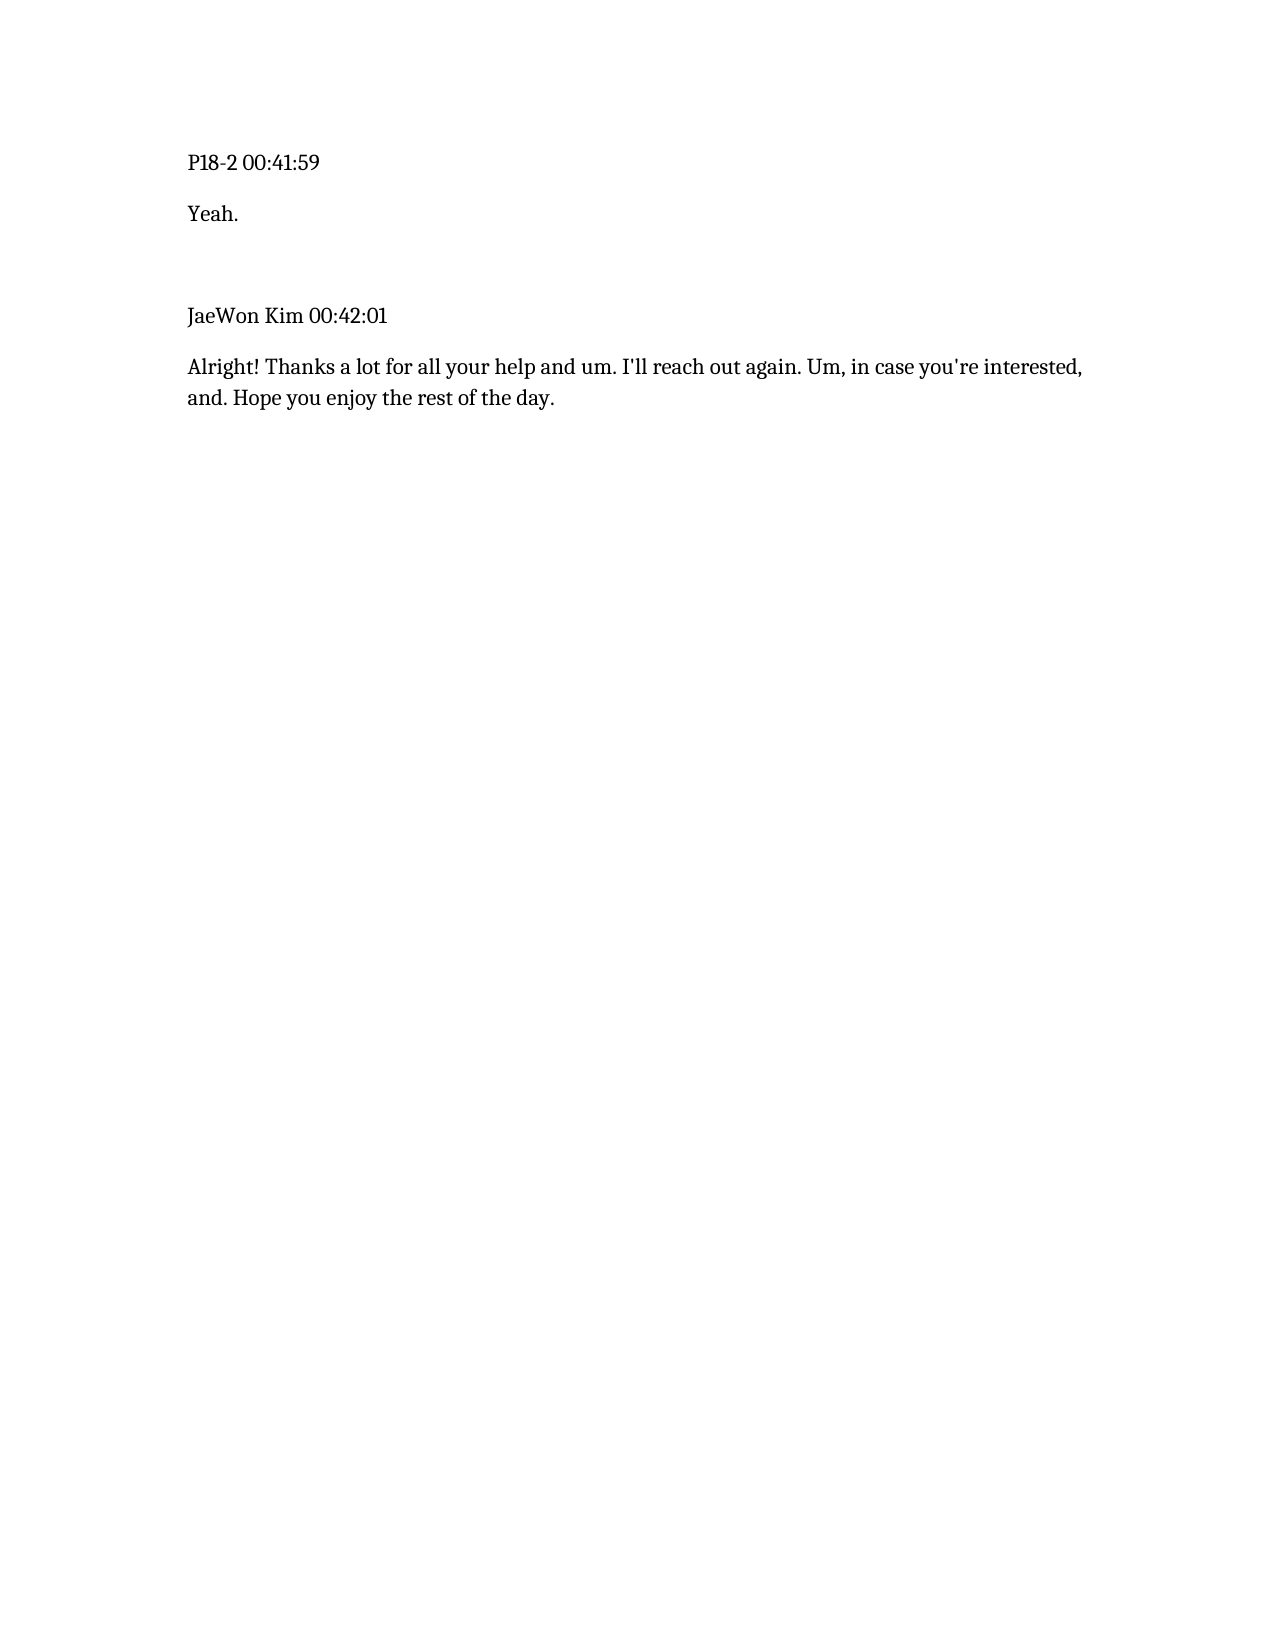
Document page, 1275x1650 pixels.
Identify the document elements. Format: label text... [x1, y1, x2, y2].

text Alright! Thanks a lot for all your help and um. I'll reach out again. Um, in case you're interested, and. Hope you enjoy the rest of the day. [187, 354, 1087, 411]
text Yeah. [187, 201, 1087, 227]
text JaeWon Kim 00:42:01 [187, 303, 1087, 329]
text P18-2 00:41:59 [187, 150, 1087, 176]
